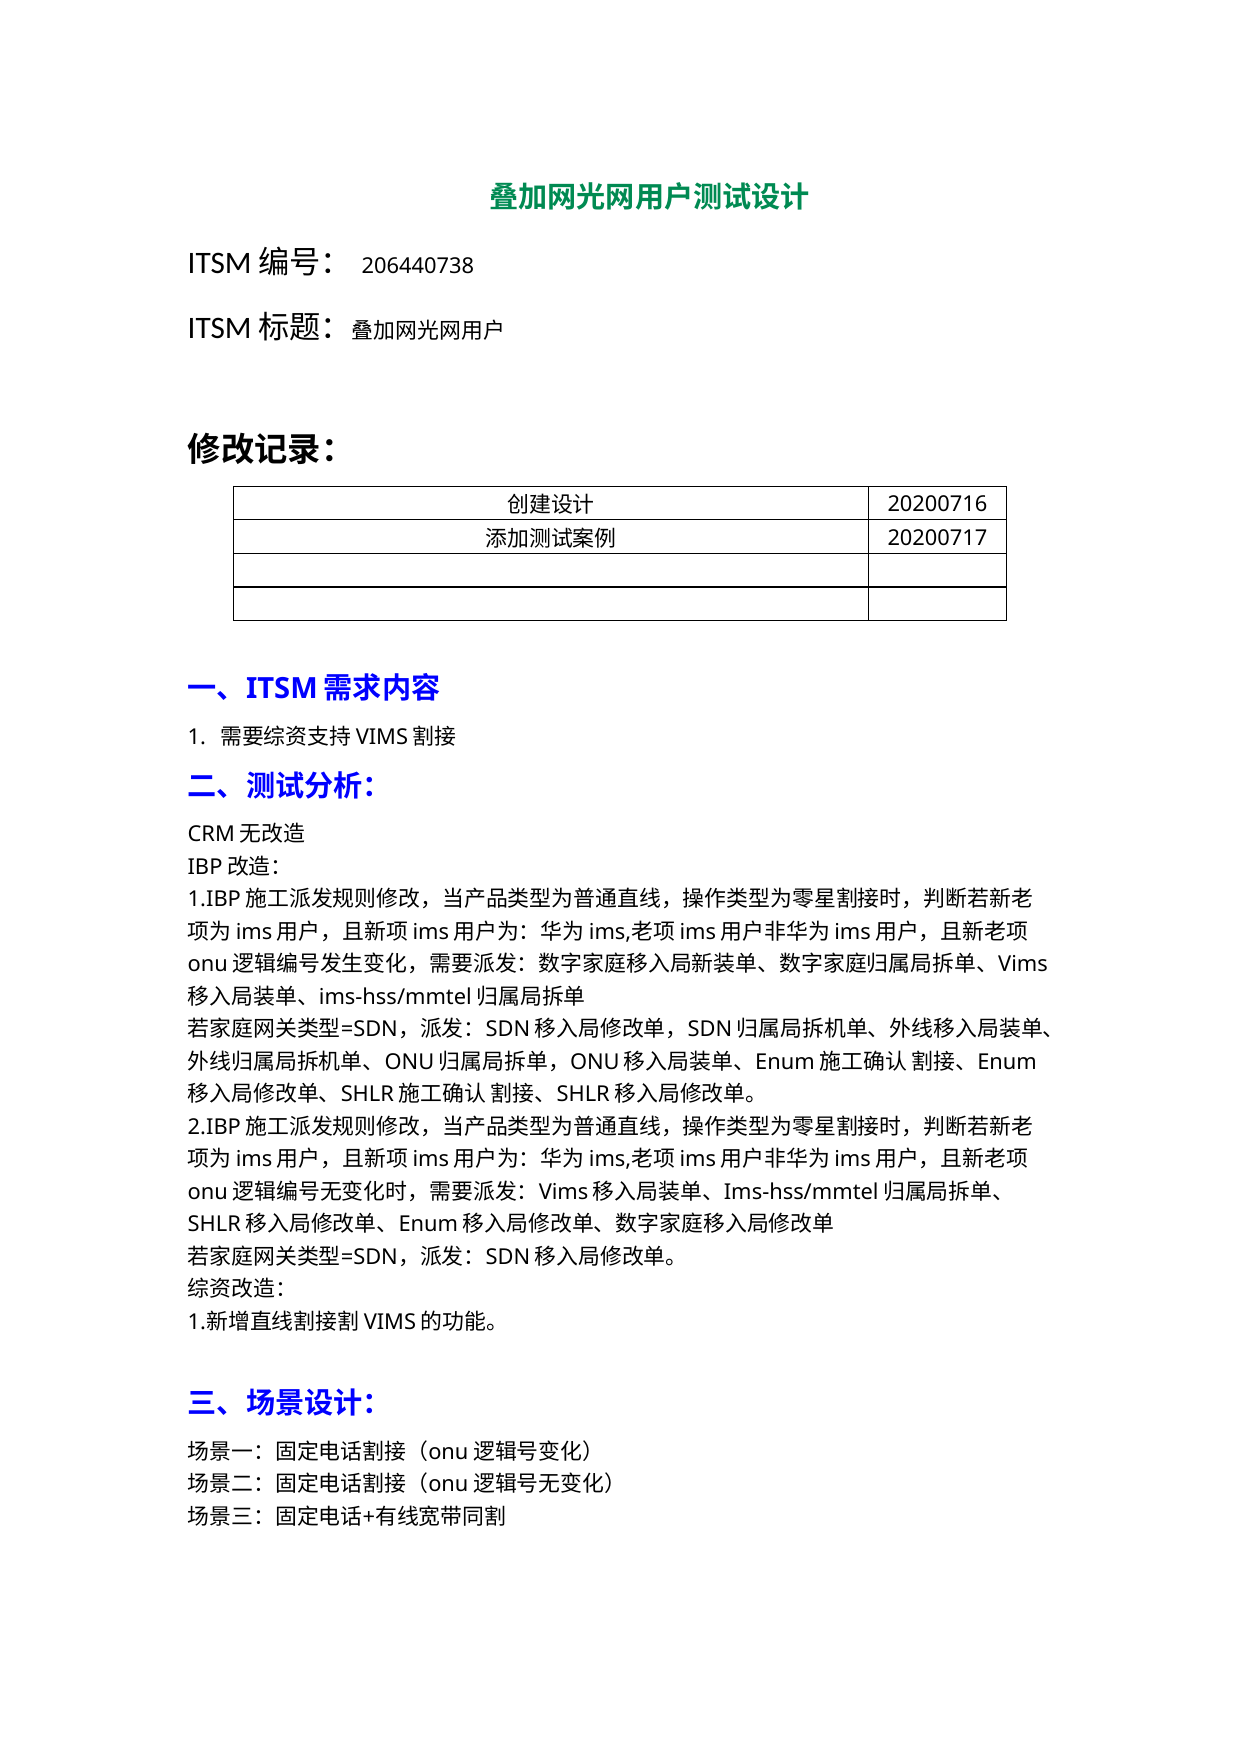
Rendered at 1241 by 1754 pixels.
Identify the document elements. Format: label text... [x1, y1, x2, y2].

text 叠加网光网用户测试设计 [187, 162, 1053, 227]
text ITSM标题：叠加网光网用户 [187, 292, 1053, 357]
text IBP改造： [187, 848, 1053, 881]
table_header 创建设计 [234, 487, 868, 519]
list ITSM需求内容 [187, 653, 1053, 718]
text 若家庭网关类型=SDN，派发：SDN移入局修改单，SDN归属局拆机单、外线移入局装单、外线归属局拆机单、ONU归属局拆单，ONU移入局装单、Enum施工确认 割接、Enum移入局修改单、SHLR施工确认 割接、SHLR移入局修改单。 [187, 1011, 1053, 1108]
table_cell [869, 554, 1006, 586]
table_cell 添加测试案例 [234, 520, 868, 553]
table_cell [234, 588, 868, 620]
text 1.新增直线割接割VIMS的功能。 [187, 1303, 1053, 1336]
text 场景一：固定电话割接（onu逻辑号变化） [187, 1433, 1053, 1466]
text 1.IBP施工派发规则修改，当产品类型为普通直线，操作类型为零星割接时，判断若新老项为ims用户，且新项ims用户为：华为ims,老项ims用户非华为ims用户，且新老项onu逻辑编号发生变化，需要派发：数字家庭移入局新装单、数字家庭归属局拆单、Vims移入局装单、ims-hss/mmtel归属局拆单 [187, 881, 1053, 1011]
list 需要综资支持VIMS割接 [187, 718, 1053, 751]
text 场景三：固定电话+有线宽带同割 [187, 1498, 1053, 1531]
text 综资改造： [187, 1271, 1053, 1303]
list 测试分析： [187, 751, 1053, 816]
table_cell [234, 554, 868, 586]
text CRM无改造 [187, 816, 1053, 848]
text 场景二：固定电话割接（onu逻辑号无变化） [187, 1466, 1053, 1498]
table_header 20200716 [869, 487, 1006, 519]
text ITSM编号： 206440738 [187, 227, 1053, 292]
text 若家庭网关类型=SDN，派发：SDN移入局修改单。 [187, 1238, 1053, 1271]
list 场景设计： [187, 1368, 1053, 1433]
text 2.IBP施工派发规则修改，当产品类型为普通直线，操作类型为零星割接时，判断若新老项为ims用户，且新项ims用户为：华为ims,老项ims用户非华为ims用户，且新老项onu逻辑编号无变化时，需要派发：Vims移入局装单、Ims-hss/mmtel归属局拆单、SHLR移入局修改单、Enum移入局修改单、数字家庭移入局修改单 [187, 1108, 1053, 1238]
table_cell [869, 588, 1006, 620]
title 修改记录： [187, 414, 1053, 479]
table_cell 20200717 [869, 520, 1006, 553]
